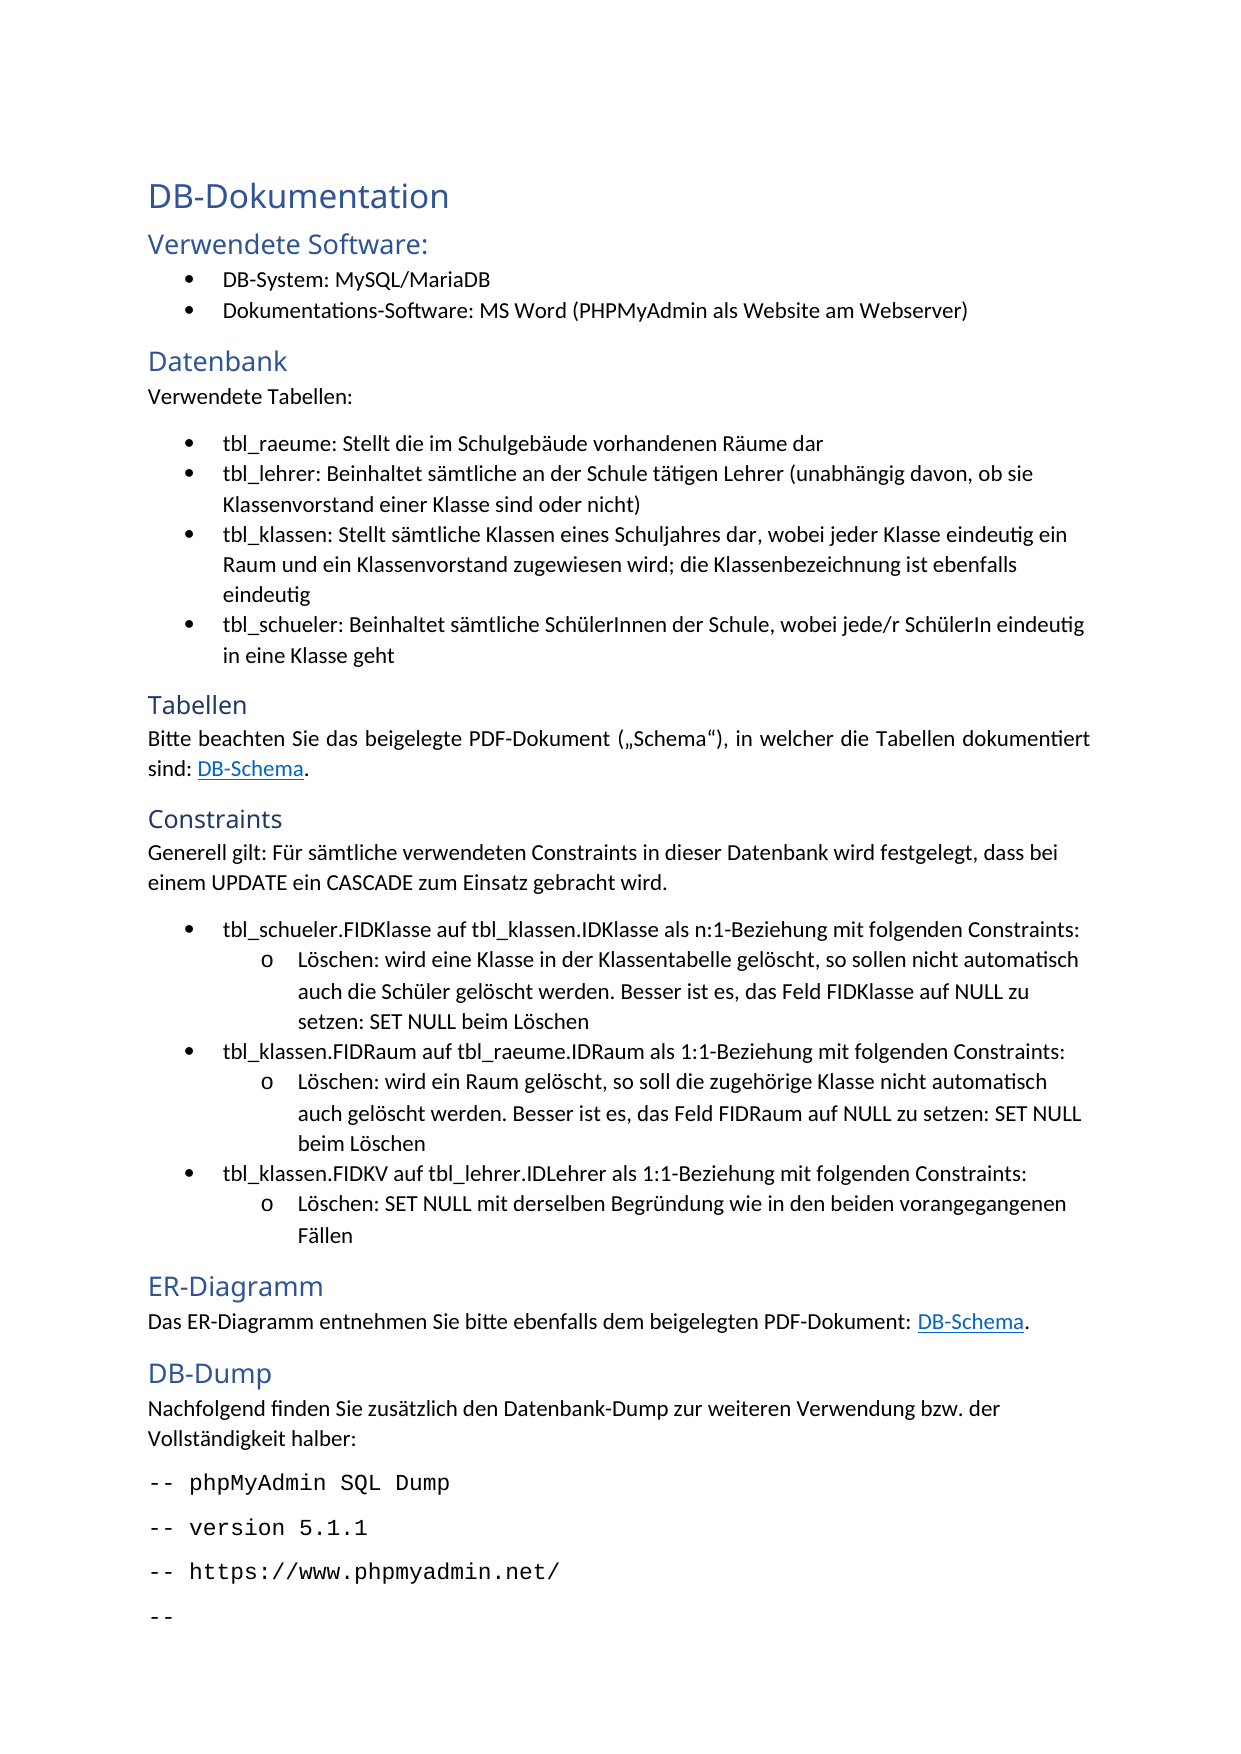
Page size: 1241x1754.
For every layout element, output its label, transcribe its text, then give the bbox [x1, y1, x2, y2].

subtitle Constraints [148, 801, 1093, 836]
list tbl_raeume: Stellt die im Schulgebäude vorhandenen Räume dar [185, 429, 1093, 457]
subtitle Tabellen [148, 688, 1093, 722]
list tbl_schueler.FIDKlasse auf tbl_klassen.IDKlasse als n:1-Beziehung mit folgenden Constraints: [185, 915, 1093, 943]
subtitle Verwendete Software: [148, 226, 1093, 263]
text Bitte beachten Sie das beigelegte PDF-Dokument („Schema“), in welcher die Tabellen dokumentiert sind: DB-Schema. [148, 724, 1093, 783]
subtitle DB-Dokumentation [148, 173, 1093, 218]
list tbl_klassen: Stellt sämtliche Klassen eines Schuljahres dar, wobei jeder Klasse eindeutig ein Raum und ein Klassenvorstand zugewiesen wird; die Klassenbezeichnung ist ebenfalls eindeutig [185, 520, 1093, 608]
list Löschen: wird ein Raum gelöscht, so soll die zugehörige Klasse nicht automatisch auch gelöscht werden. Besser ist es, das Feld FIDRaum auf NULL zu setzen: SET NULL beim Löschen [260, 1067, 1093, 1157]
list Löschen: SET NULL mit derselben Begründung wie in den beiden vorangegangenen Fällen [260, 1189, 1093, 1249]
list tbl_klassen.FIDRaum auf tbl_raeume.IDRaum als 1:1-Beziehung mit folgenden Constraints: [185, 1037, 1093, 1065]
list Dokumentations-Software: MS Word (PHPMyAdmin als Website am Webserver) [185, 296, 1093, 324]
subtitle DB-Dump [148, 1354, 1093, 1391]
subtitle ER-Diagramm [148, 1268, 1093, 1304]
subtitle Datenbank [148, 343, 1093, 379]
text -- version 5.1.1 [148, 1516, 1093, 1542]
list tbl_lehrer: Beinhaltet sämtliche an der Schule tätigen Lehrer (unabhängig davon, ob sie Klassenvorstand einer Klasse sind oder nicht) [185, 459, 1093, 518]
text -- https://www.phpmyadmin.net/ [148, 1560, 1093, 1586]
text -- [148, 1605, 1093, 1631]
list Löschen: wird eine Klasse in der Klassentabelle gelöscht, so sollen nicht automatisch auch die Schüler gelöscht werden. Besser ist es, das Feld FIDKlasse auf NULL zu setzen: SET NULL beim Löschen [260, 946, 1093, 1035]
list DB-System: MySQL/MariaDB [185, 266, 1093, 293]
text Das ER-Diagramm entnehmen Sie bitte ebenfalls dem beigelegten PDF-Dokument: DB-Schema. [148, 1307, 1093, 1336]
text -- phpMyAdmin SQL Dump [148, 1471, 1093, 1497]
text Generell gilt: Für sämtliche verwendeten Constraints in dieser Datenbank wird festgelegt, dass bei einem UPDATE ein CASCADE zum Einsatz gebracht wird. [148, 838, 1093, 896]
list tbl_klassen.FIDKV auf tbl_lehrer.IDLehrer als 1:1-Beziehung mit folgenden Constraints: [185, 1159, 1093, 1187]
list tbl_schueler: Beinhaltet sämtliche SchülerInnen der Schule, wobei jede/r SchülerIn eindeutig in eine Klasse geht [185, 611, 1093, 669]
text Verwendete Tabellen: [148, 382, 1093, 410]
text Nachfolgend finden Sie zusätzlich den Datenbank-Dump zur weiteren Verwendung bzw. der Vollständigkeit halber: [148, 1394, 1093, 1452]
